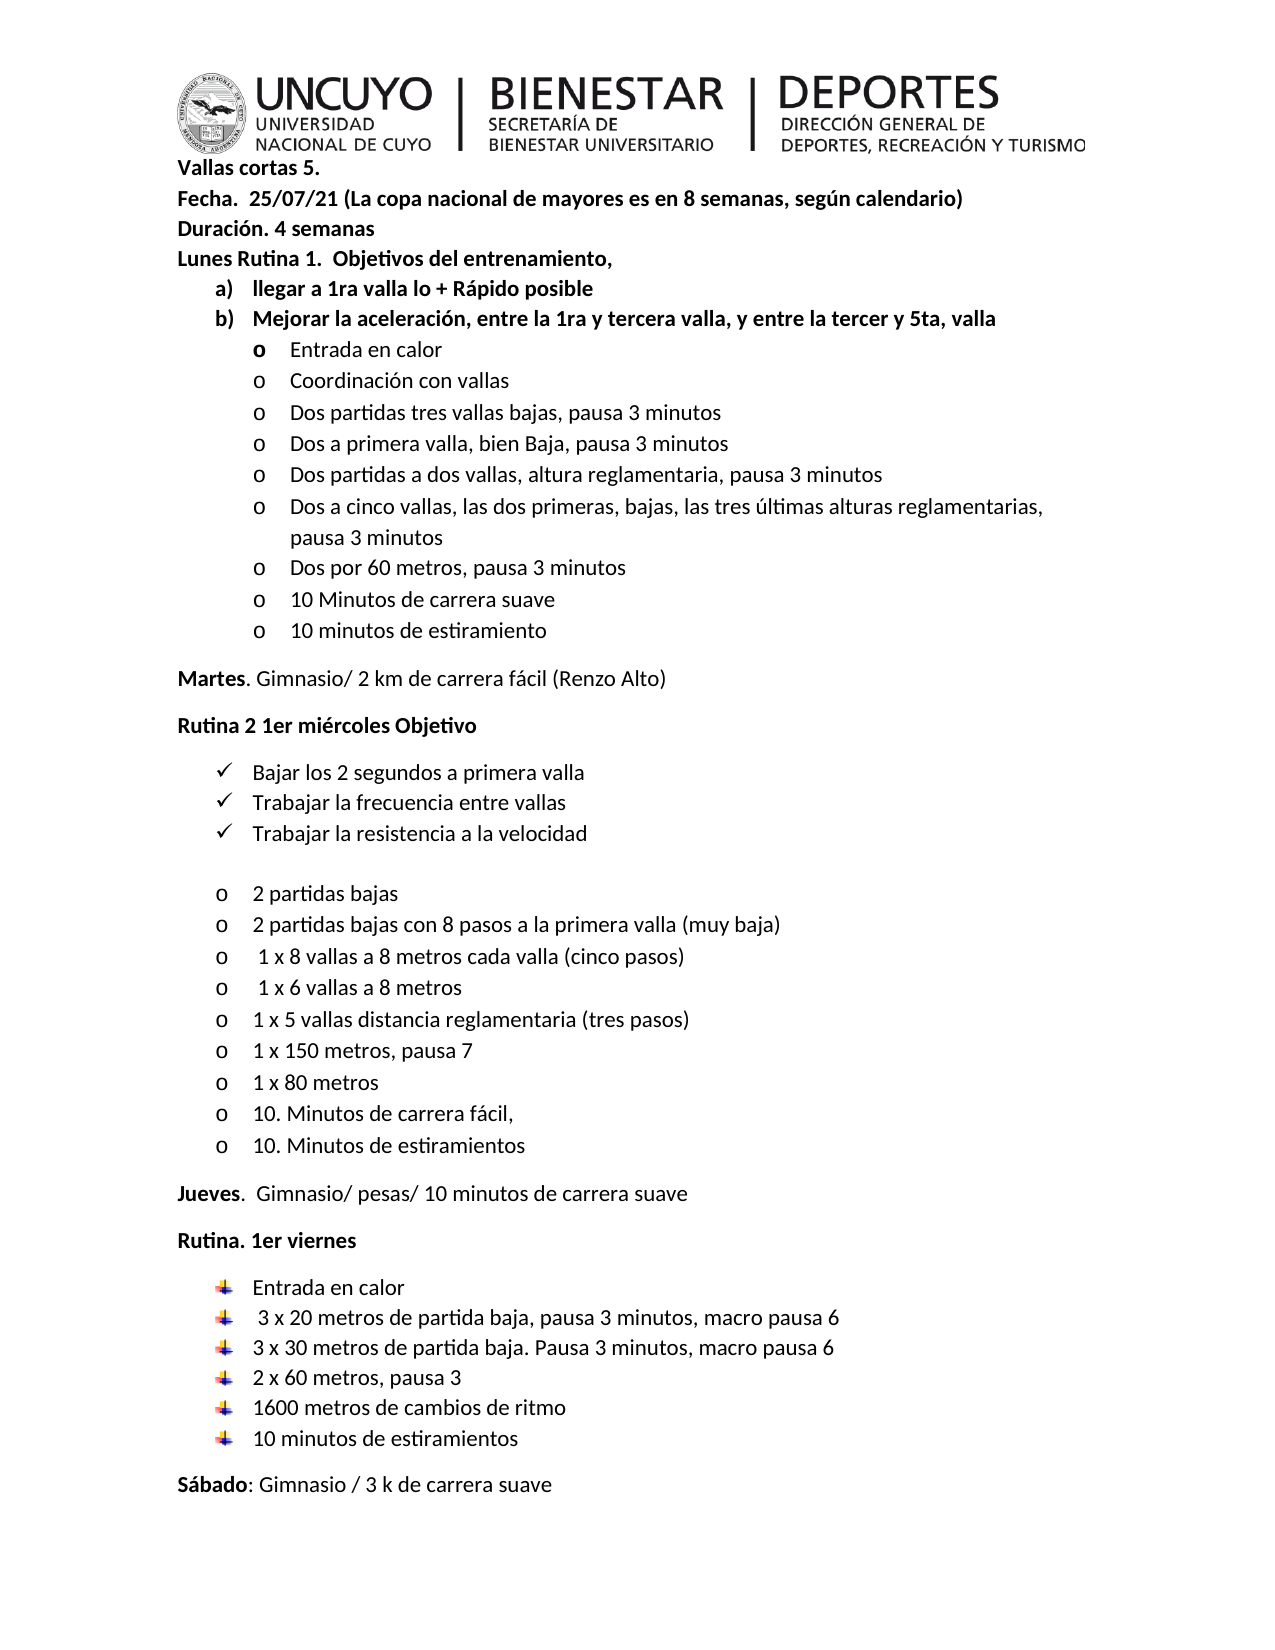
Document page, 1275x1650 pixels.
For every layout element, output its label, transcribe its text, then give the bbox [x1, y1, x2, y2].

list 1 x 8 vallas a 8 metros cada valla (cinco pasos) [215, 942, 1098, 971]
picture [215, 1308, 233, 1326]
picture [215, 1278, 233, 1295]
list Mejorar la aceleración, entre la 1ra y tercera valla, y entre la tercer y 5ta, valla [215, 304, 1098, 332]
list llegar a 1ra valla lo + Rápido posible [215, 274, 1098, 302]
list Entrada en calor [215, 1273, 1098, 1301]
list 10. Minutos de carrera fácil, [215, 1099, 1098, 1128]
list 10. Minutos de estiramientos [215, 1131, 1098, 1160]
list 1600 metros de cambios de ritmo [215, 1393, 1098, 1422]
list Coordinación con vallas [252, 366, 1098, 395]
picture [215, 1369, 233, 1386]
list 2 partidas bajas [215, 879, 1098, 908]
text Fecha. 25/07/21 (La copa nacional de mayores es en 8 semanas, según calendario) [177, 184, 1098, 212]
list 1 x 6 vallas a 8 metros [215, 973, 1098, 1003]
list 2 x 60 metros, pausa 3 [215, 1363, 1098, 1391]
list Bajar los 2 segundos a primera valla [215, 758, 1098, 786]
picture [215, 1399, 233, 1416]
list Dos a primera valla, bien Baja, pausa 3 minutos [252, 429, 1098, 458]
list 1 x 5 vallas distancia reglamentaria (tres pasos) [215, 1005, 1098, 1034]
list 10 minutos de estiramientos [215, 1424, 1098, 1452]
list 3 x 20 metros de partida baja, pausa 3 minutos, macro pausa 6 [215, 1303, 1098, 1331]
list Dos partidas a dos vallas, altura reglamentaria, pausa 3 minutos [252, 461, 1098, 490]
list 1 x 80 metros [215, 1068, 1098, 1097]
picture [215, 1429, 233, 1446]
list 3 x 30 metros de partida baja. Pausa 3 minutos, macro pausa 6 [215, 1333, 1098, 1361]
list 1 x 150 metros, pausa 7 [215, 1036, 1098, 1066]
text Jueves. Gimnasio/ pesas/ 10 minutos de carrera suave [177, 1179, 1098, 1207]
list Trabajar la resistencia a la velocidad [215, 819, 1098, 847]
text Rutina. 1er viernes [177, 1226, 1098, 1254]
text Martes. Gimnasio/ 2 km de carrera fácil (Renzo Alto) [177, 664, 1098, 693]
text Lunes Rutina 1. Objetivos del entrenamiento, [177, 244, 1098, 272]
list Dos por 60 metros, pausa 3 minutos [252, 553, 1098, 583]
list Dos partidas tres vallas bajas, pausa 3 minutos [252, 398, 1098, 427]
list 2 partidas bajas con 8 pasos a la primera valla (muy baja) [215, 911, 1098, 940]
text Sábado: Gimnasio / 3 k de carrera suave [177, 1471, 1098, 1499]
picture [177, 73, 1085, 154]
picture [215, 1338, 233, 1356]
text Rutina 2 1er miércoles Objetivo [177, 711, 1098, 739]
text Vallas cortas 5. [177, 153, 1098, 181]
list Entrada en calor [252, 335, 1098, 364]
list 10 minutos de estiramiento [252, 616, 1098, 646]
list 10 Minutos de carrera suave [252, 585, 1098, 614]
text Duración. 4 semanas [177, 214, 1098, 242]
list Trabajar la frecuencia entre vallas [215, 788, 1098, 817]
list Dos a cinco vallas, las dos primeras, bajas, las tres últimas alturas reglamentarias, pausa 3 minutos [252, 492, 1098, 551]
